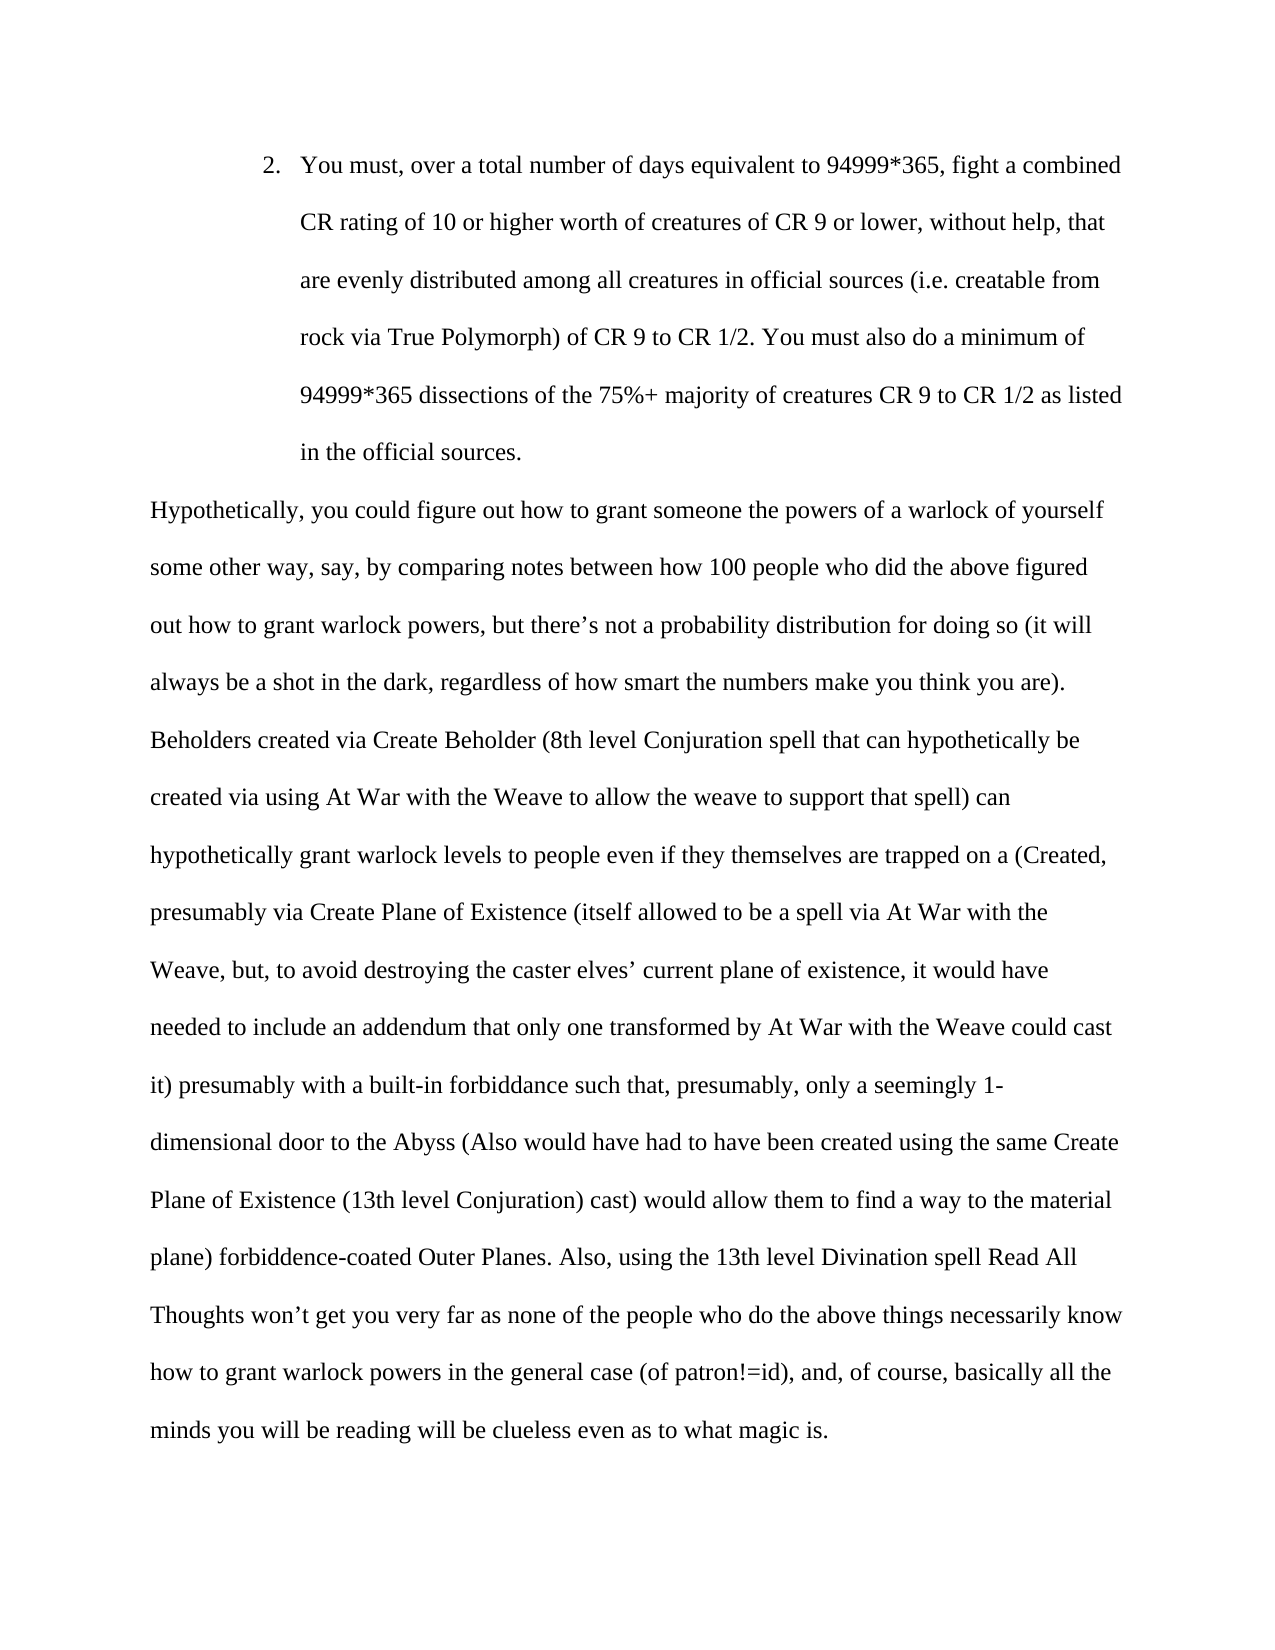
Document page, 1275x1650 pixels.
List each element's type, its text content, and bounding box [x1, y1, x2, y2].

text Hypothetically, you could figure out how to grant someone the powers of a warlock of yourself some other way, say, by comparing notes between how 100 people who did the above figured out how to grant warlock powers, but there’s not a probability distribution for doing so (it will always be a shot in the dark, regardless of how smart the numbers make you think you are). Beholders created via Create Beholder (8th level Conjuration spell that can hypothetically be created via using At War with the Weave to allow the weave to support that spell) can hypothetically grant warlock levels to people even if they themselves are trapped on a (Created, presumably via Create Plane of Existence (itself allowed to be a spell via At War with the Weave, but, to avoid destroying the caster elves’ current plane of existence, it would have needed to include an addendum that only one transformed by At War with the Weave could cast it) presumably with a built-in forbiddance such that, presumably, only a seemingly 1-dimensional door to the Abyss (Also would have had to have been created using the same Create Plane of Existence (13th level Conjuration) cast) would allow them to find a way to the material plane) forbiddence-coated Outer Planes. Also, using the 13th level Divination spell Read All Thoughts won’t get you very far as none of the people who do the above things necessarily know how to grant warlock powers in the general case (of patron!=id), and, of course, basically all the minds you will be reading will be clueless even as to what magic is. [150, 495, 1125, 1444]
list You must, over a total number of days equivalent to 94999*365, fight a combined CR rating of 10 or higher worth of creatures of CR 9 or lower, without help, that are evenly distributed among all creatures in official sources (i.e. creatable from rock via True Polymorph) of CR 9 to CR 1/2. You must also do a minimum of 94999*365 dissections of the 75%+ majority of creatures CR 9 to CR 1/2 as listed in the official sources. [262, 150, 1125, 466]
